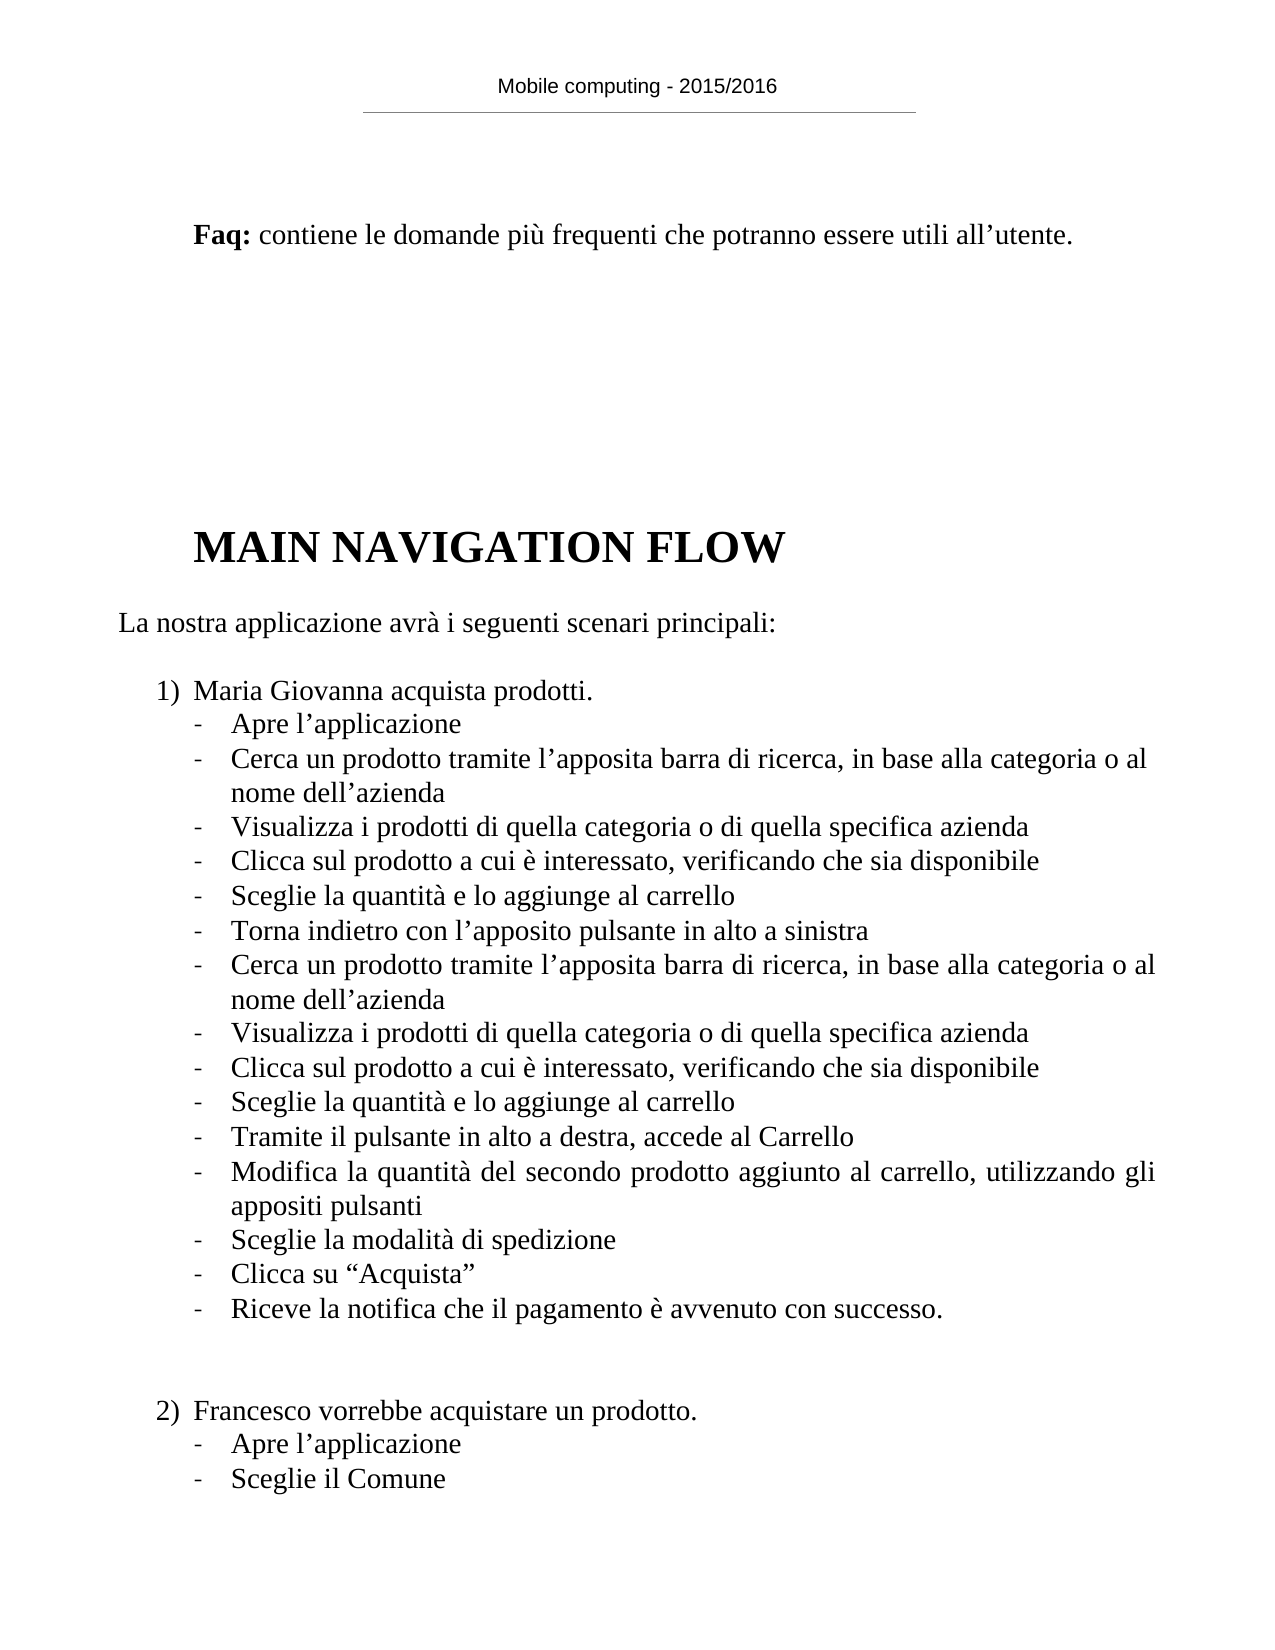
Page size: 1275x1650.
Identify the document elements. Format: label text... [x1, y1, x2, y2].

text MAIN NAVIGATION FLOW [118, 519, 1157, 572]
list Clicca sul prodotto a cui è interessato, verificando che sia disponibile [193, 1050, 1157, 1084]
list Sceglie la modalità di spedizione [193, 1222, 1157, 1256]
list Cerca un prodotto tramite l’apposita barra di ricerca, in base alla categoria o al nome dell’azienda [193, 947, 1157, 1015]
list Apre l’applicazione [193, 706, 1157, 741]
list Sceglie la quantità e lo aggiunge al carrello [193, 878, 1157, 913]
list Cerca un prodotto tramite l’apposita barra di ricerca, in base alla categoria o al nome dell’azienda [193, 741, 1157, 809]
list Clicca sul prodotto a cui è interessato, verificando che sia disponibile [193, 843, 1157, 878]
list Torna indietro con l’apposito pulsante in alto a sinistra [193, 913, 1157, 947]
list Modifica la quantità del secondo prodotto aggiunto al carrello, utilizzando gli appositi pulsanti [193, 1154, 1157, 1222]
list Sceglie il Comune [193, 1461, 1157, 1495]
list Apre l’applicazione [193, 1426, 1157, 1461]
list Maria Giovanna acquista prodotti. [156, 673, 1157, 706]
list Visualizza i prodotti di quella categoria o di quella specifica azienda [193, 809, 1157, 843]
list Tramite il pulsante in alto a destra, accede al Carrello [193, 1119, 1157, 1154]
list Francesco vorrebbe acquistare un prodotto. [156, 1393, 1157, 1426]
text Faq: contiene le domande più frequenti che potranno essere utili all’utente. [118, 217, 1157, 251]
list Visualizza i prodotti di quella categoria o di quella specifica azienda [193, 1015, 1157, 1050]
list Clicca su “Acquista” [193, 1256, 1157, 1291]
list Riceve la notifica che il pagamento è avvenuto con successo. [193, 1291, 1157, 1326]
text La nostra applicazione avrà i seguenti scenari principali: [118, 606, 1157, 639]
list Sceglie la quantità e lo aggiunge al carrello [193, 1084, 1157, 1119]
